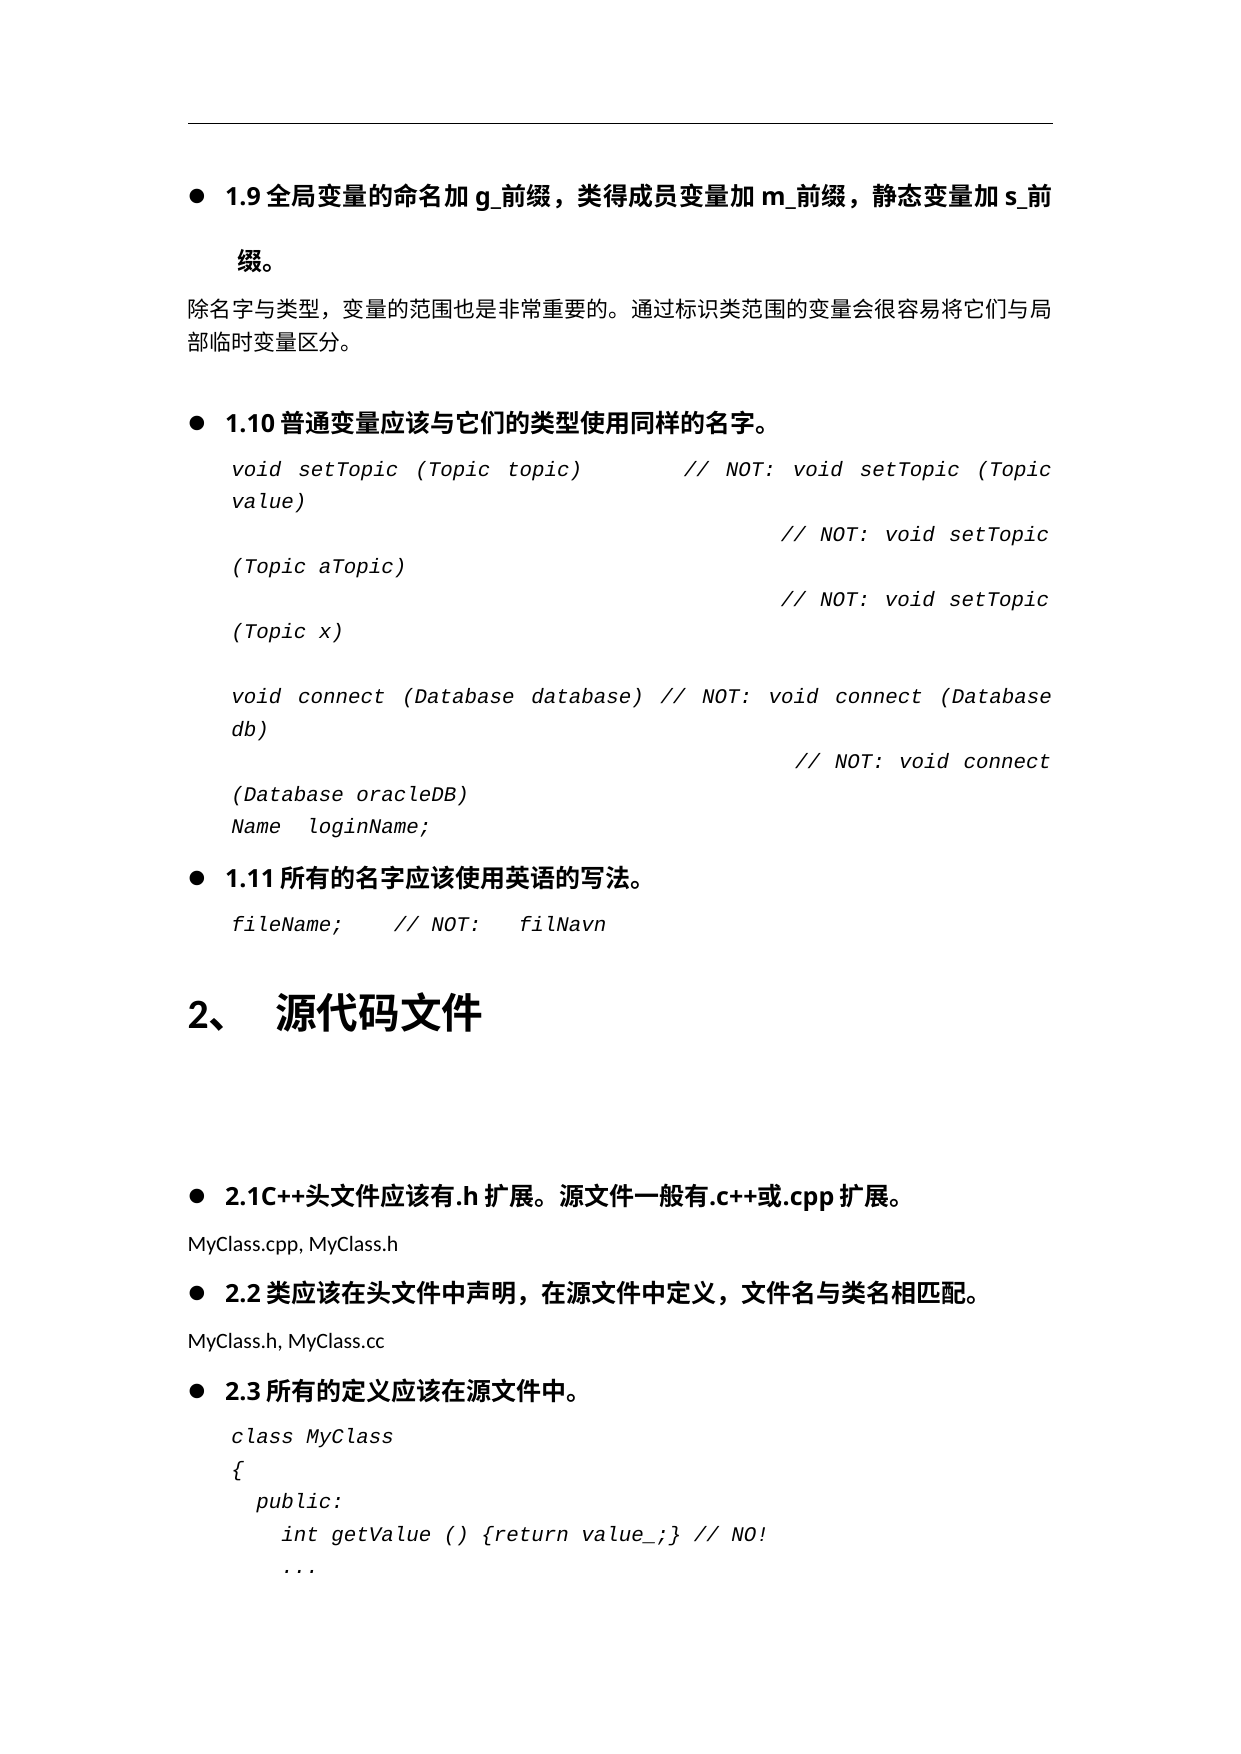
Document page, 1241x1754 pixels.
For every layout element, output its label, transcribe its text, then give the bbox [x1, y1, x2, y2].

list 1.11所有的名字应该使用英语的写法。 [187, 844, 1053, 909]
list 2.3所有的定义应该在源文件中。 [187, 1357, 1053, 1422]
text void setTopic (Topic topic) // NOT: void setTopic (Topic value) [231, 454, 1053, 519]
text // NOT: void setTopic (Topic x) [231, 584, 1053, 649]
text // NOT: void setTopic (Topic aTopic) [231, 519, 1053, 584]
text Name loginName; [231, 812, 1053, 844]
list 1.9全局变量的命名加g_前缀，类得成员变量加m_前缀，静态变量加s_前缀。 [187, 162, 1053, 292]
text public: [231, 1487, 1053, 1519]
text class MyClass [231, 1422, 1053, 1454]
text 除名字与类型，变量的范围也是非常重要的。通过标识类范围的变量会很容易将它们与局部临时变量区分。 [187, 292, 1053, 357]
text ... [231, 1552, 1053, 1584]
text MyClass.cpp, MyClass.h [187, 1227, 1053, 1259]
subtitle 源代码文件 [187, 977, 1053, 1042]
list 2.2类应该在头文件中声明，在源文件中定义，文件名与类名相匹配。 [187, 1259, 1053, 1324]
list 1.10普通变量应该与它们的类型使用同样的名字。 [187, 389, 1053, 454]
text int getValue () {return value_;} // NO! [231, 1519, 1053, 1552]
text { [231, 1454, 1053, 1487]
text fileName; // NOT: filNavn [231, 909, 1053, 942]
list 2.1C++头文件应该有.h扩展。源文件一般有.c++或.cpp扩展。 [187, 1162, 1053, 1227]
text void connect (Database database) // NOT: void connect (Database db) [231, 682, 1053, 747]
text MyClass.h, MyClass.cc [187, 1324, 1053, 1357]
text // NOT: void connect (Database oracleDB) [231, 747, 1053, 812]
